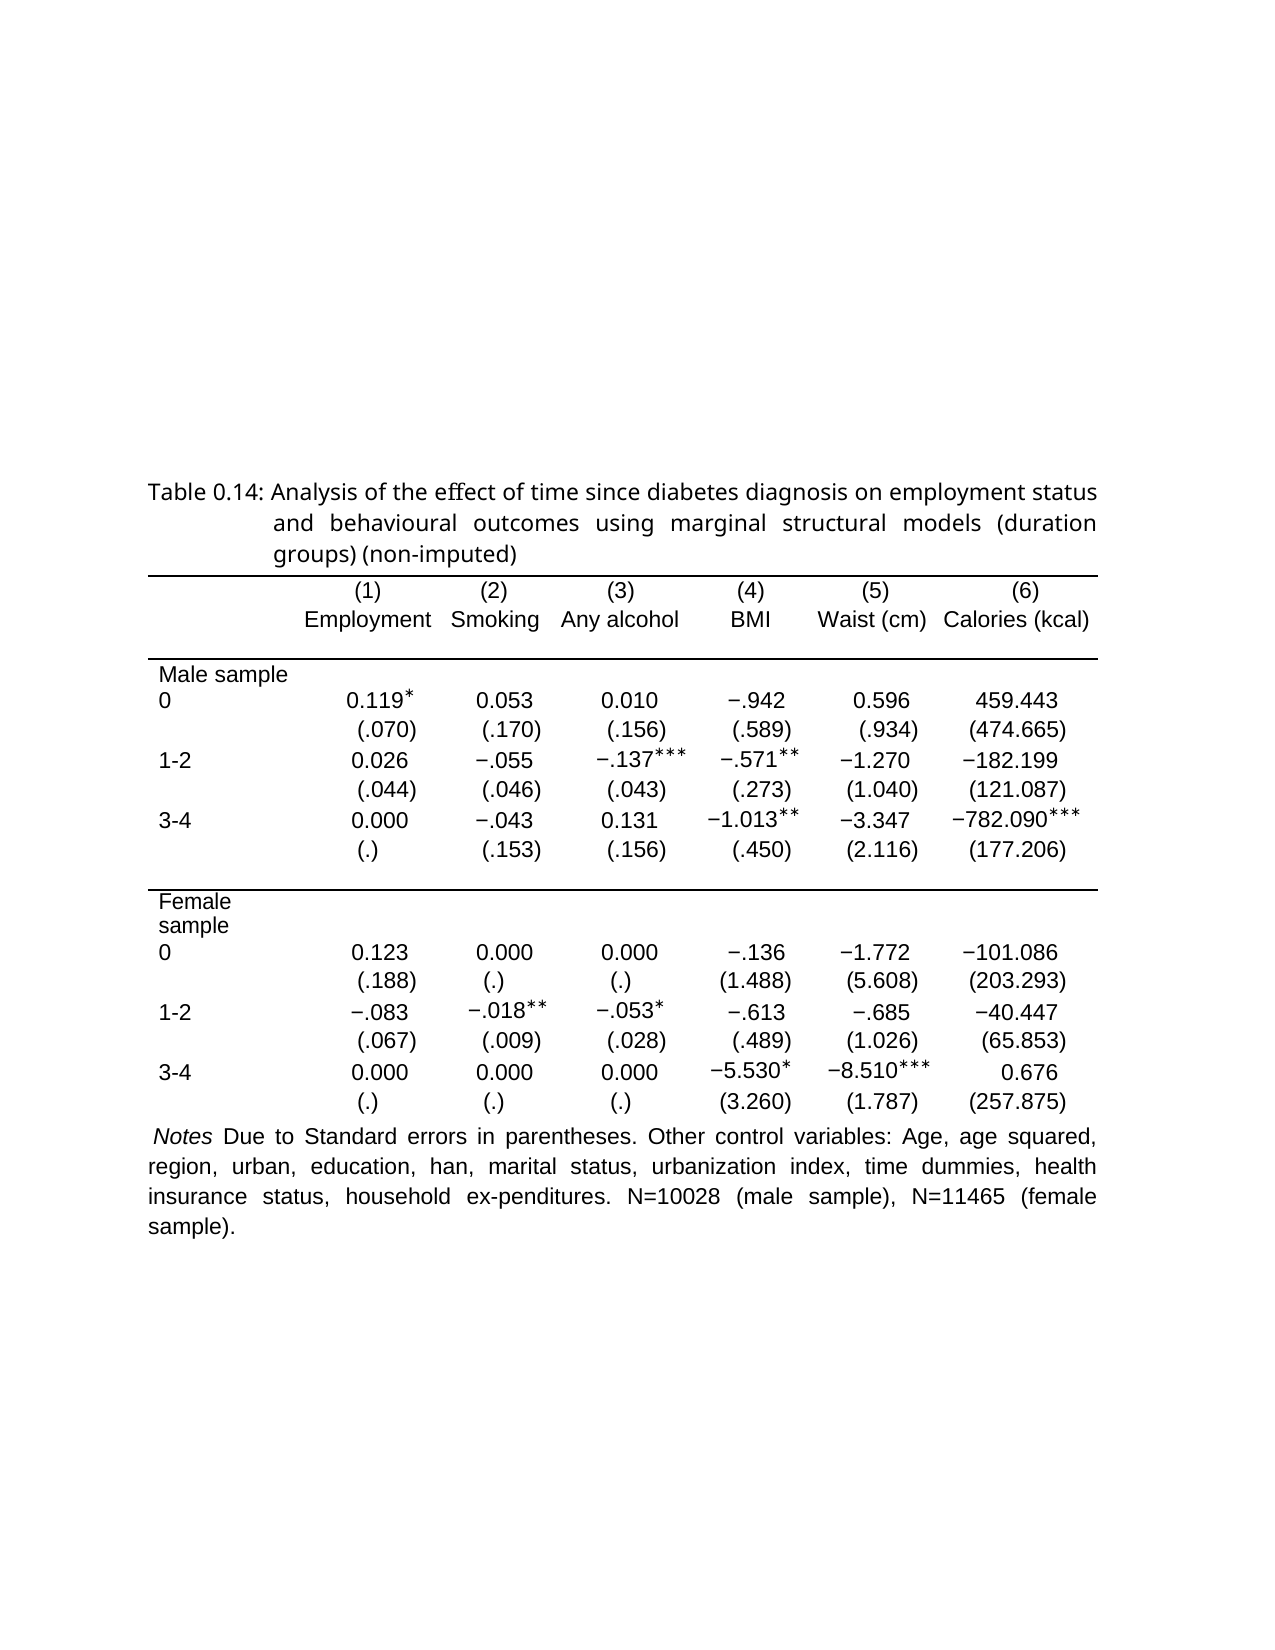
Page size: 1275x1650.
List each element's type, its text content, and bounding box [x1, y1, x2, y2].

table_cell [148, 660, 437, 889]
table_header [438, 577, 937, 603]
text Table 0.14: Analysis of the eﬀect of time since diabetes diagnosis on employment status and behavioural outcomes using marginal structural models (duration groups) (non-imputed) [148, 476, 1098, 569]
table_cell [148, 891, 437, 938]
text Notes Due to Standard errors in parentheses. Other control variables: Age, age squared, region, urban, education, han, marital status, urbanization index, time dummies, health insurance status, household ex-penditures. N=10028 (male sample), N=11465 (female sample). [148, 1123, 1098, 1239]
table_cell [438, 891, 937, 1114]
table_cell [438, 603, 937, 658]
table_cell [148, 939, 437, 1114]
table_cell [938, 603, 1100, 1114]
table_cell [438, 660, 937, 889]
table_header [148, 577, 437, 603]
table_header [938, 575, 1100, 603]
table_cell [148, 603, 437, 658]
